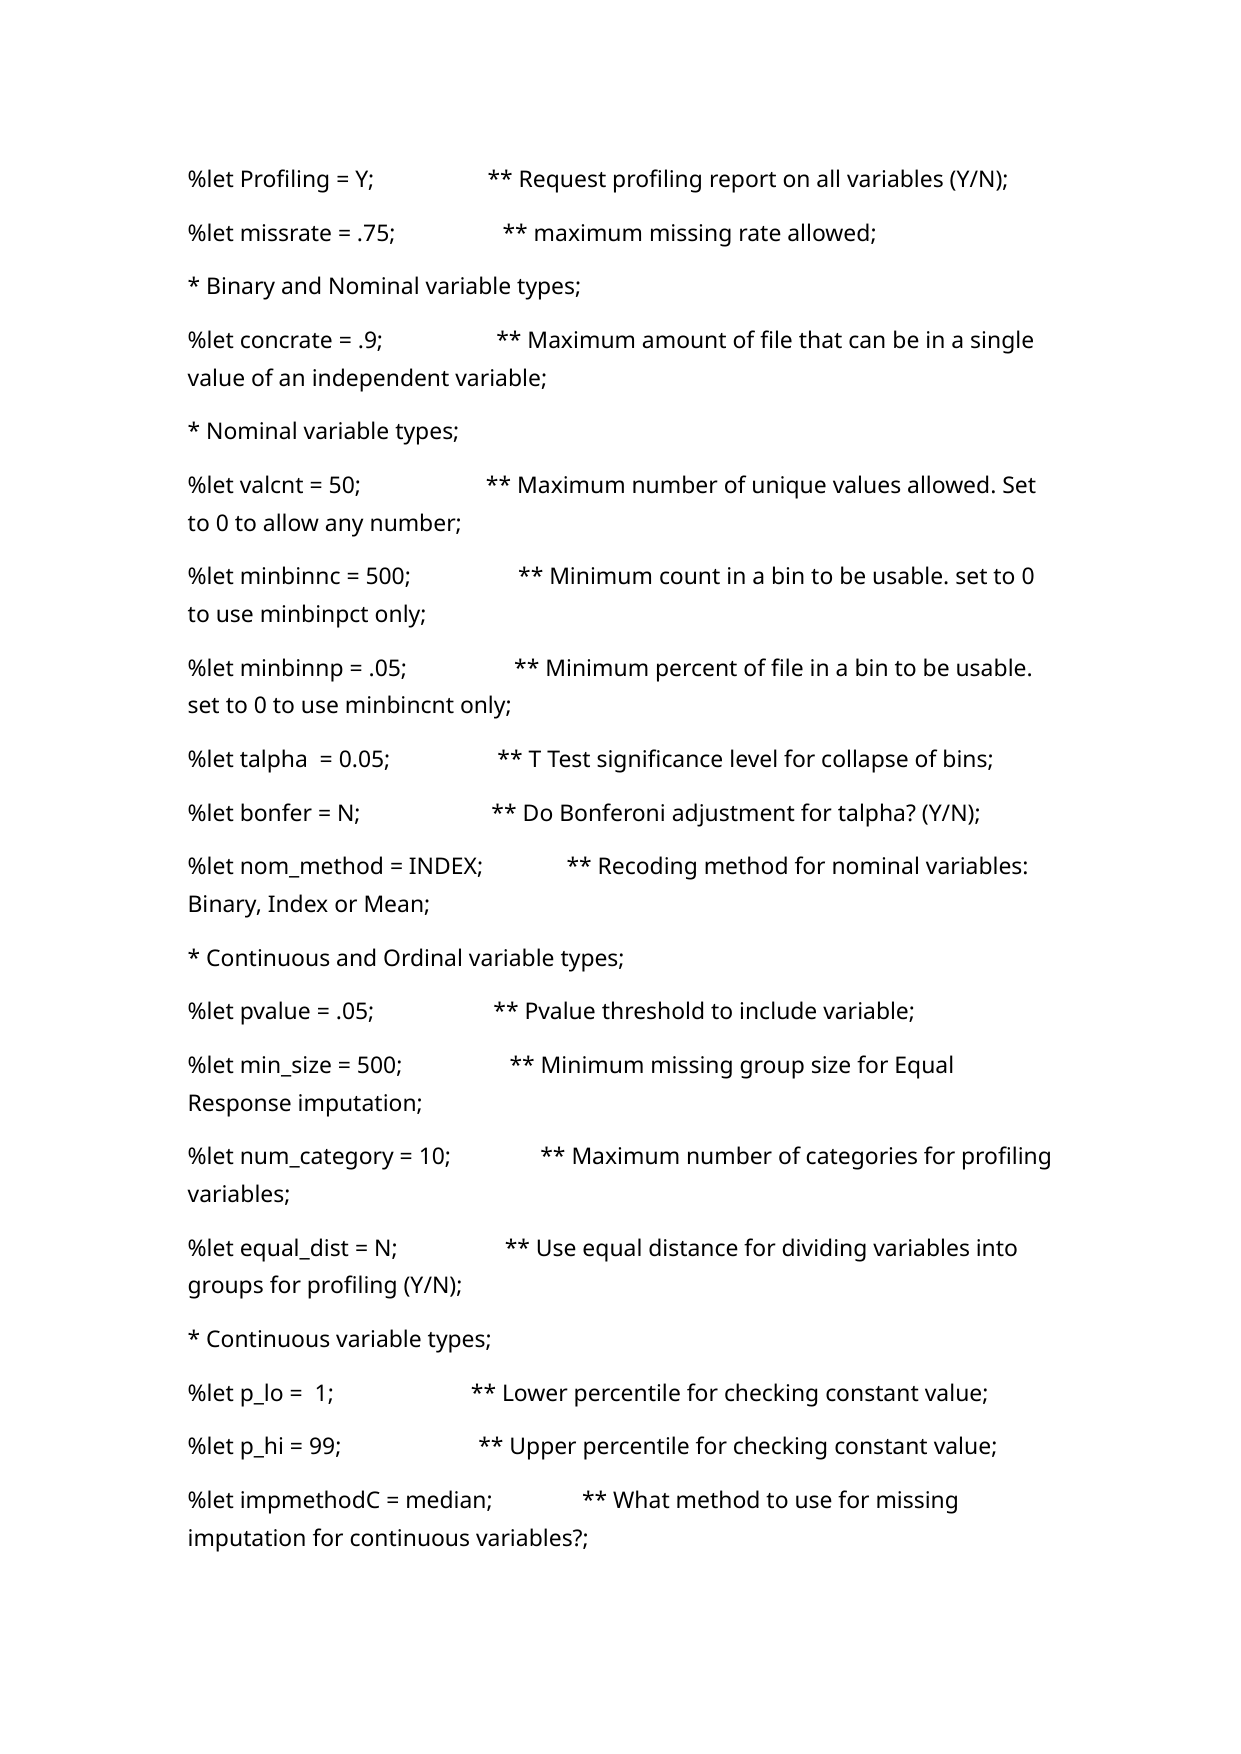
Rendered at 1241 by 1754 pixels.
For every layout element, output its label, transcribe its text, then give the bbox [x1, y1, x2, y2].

text * Continuous and Ordinal variable types; [187, 941, 1053, 973]
text %let equal_dist = N; ** Use equal distance for dividing variables into groups for profiling (Y/N); [187, 1231, 1053, 1301]
text %let min_size = 500; ** Minimum missing group size for Equal Response imputation; [187, 1048, 1053, 1118]
text %let missrate = .75; ** maximum missing rate allowed; [187, 216, 1053, 248]
text %let num_category = 10; ** Maximum number of categories for profiling variables; [187, 1140, 1053, 1209]
text %let bonfer = N; ** Do Bonferoni adjustment for talpha? (Y/N); [187, 796, 1053, 828]
text * Binary and Nominal variable types; [187, 270, 1053, 302]
text * Continuous variable types; [187, 1322, 1053, 1354]
text %let minbinnc = 500; ** Minimum count in a bin to be usable. set to 0 to use minbinpct only; [187, 560, 1053, 629]
text %let pvalue = .05; ** Pvalue threshold to include variable; [187, 995, 1053, 1027]
text %let talpha = 0.05; ** T Test significance level for collapse of bins; [187, 742, 1053, 774]
text %let nom_method = INDEX; ** Recoding method for nominal variables: Binary, Index or Mean; [187, 850, 1053, 919]
text %let Profiling = Y; ** Request profiling report on all variables (Y/N); [187, 162, 1053, 194]
text %let impmethodC = median; ** What method to use for missing imputation for continuous variables?; [187, 1483, 1053, 1553]
text %let p_lo = 1; ** Lower percentile for checking constant value; [187, 1376, 1053, 1408]
text %let valcnt = 50; ** Maximum number of unique values allowed. Set to 0 to allow any number; [187, 468, 1053, 538]
text %let minbinnp = .05; ** Minimum percent of file in a bin to be usable. set to 0 to use minbincnt only; [187, 651, 1053, 721]
text %let concrate = .9; ** Maximum amount of file that can be in a single value of an independent variable; [187, 323, 1053, 393]
text %let p_hi = 99; ** Upper percentile for checking constant value; [187, 1430, 1053, 1462]
text * Nominal variable types; [187, 415, 1053, 447]
